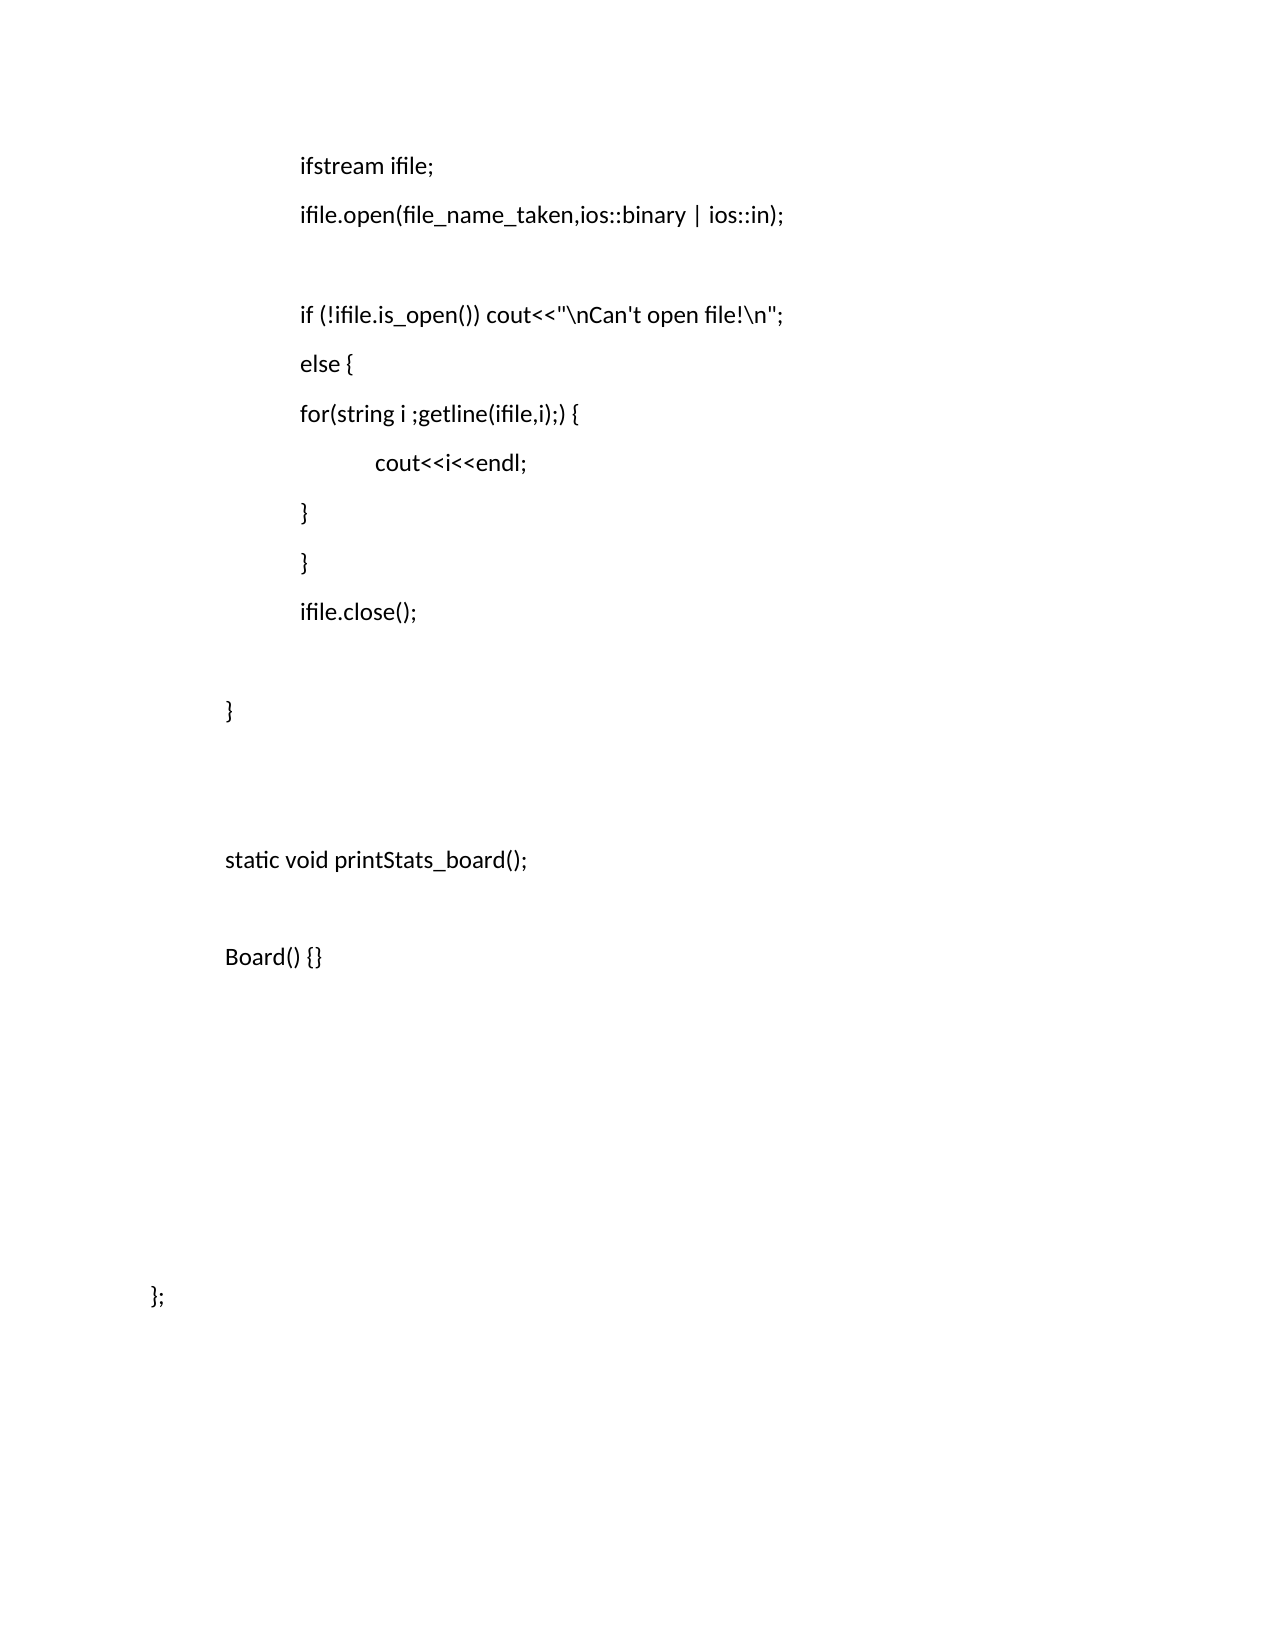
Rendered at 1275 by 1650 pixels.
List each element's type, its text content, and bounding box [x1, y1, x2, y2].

text for(string i ;getline(ifile,i);) { [150, 398, 1125, 428]
text } [150, 547, 1125, 577]
text static void printStats_board(); [150, 844, 1125, 875]
text Board() {} [150, 941, 1125, 971]
text cout<<i<<endl; [150, 447, 1125, 478]
text ifile.open(file_name_taken,ios::binary | ios::in); [150, 199, 1125, 230]
text ifile.close(); [150, 596, 1125, 627]
text if (!ifile.is_open()) cout<<"\nCan't open file!\n"; [150, 299, 1125, 329]
text } [150, 695, 1125, 726]
text ifstream ifile; [150, 150, 1125, 181]
text }; [150, 1280, 1125, 1311]
text } [150, 497, 1125, 528]
text else { [150, 348, 1125, 379]
